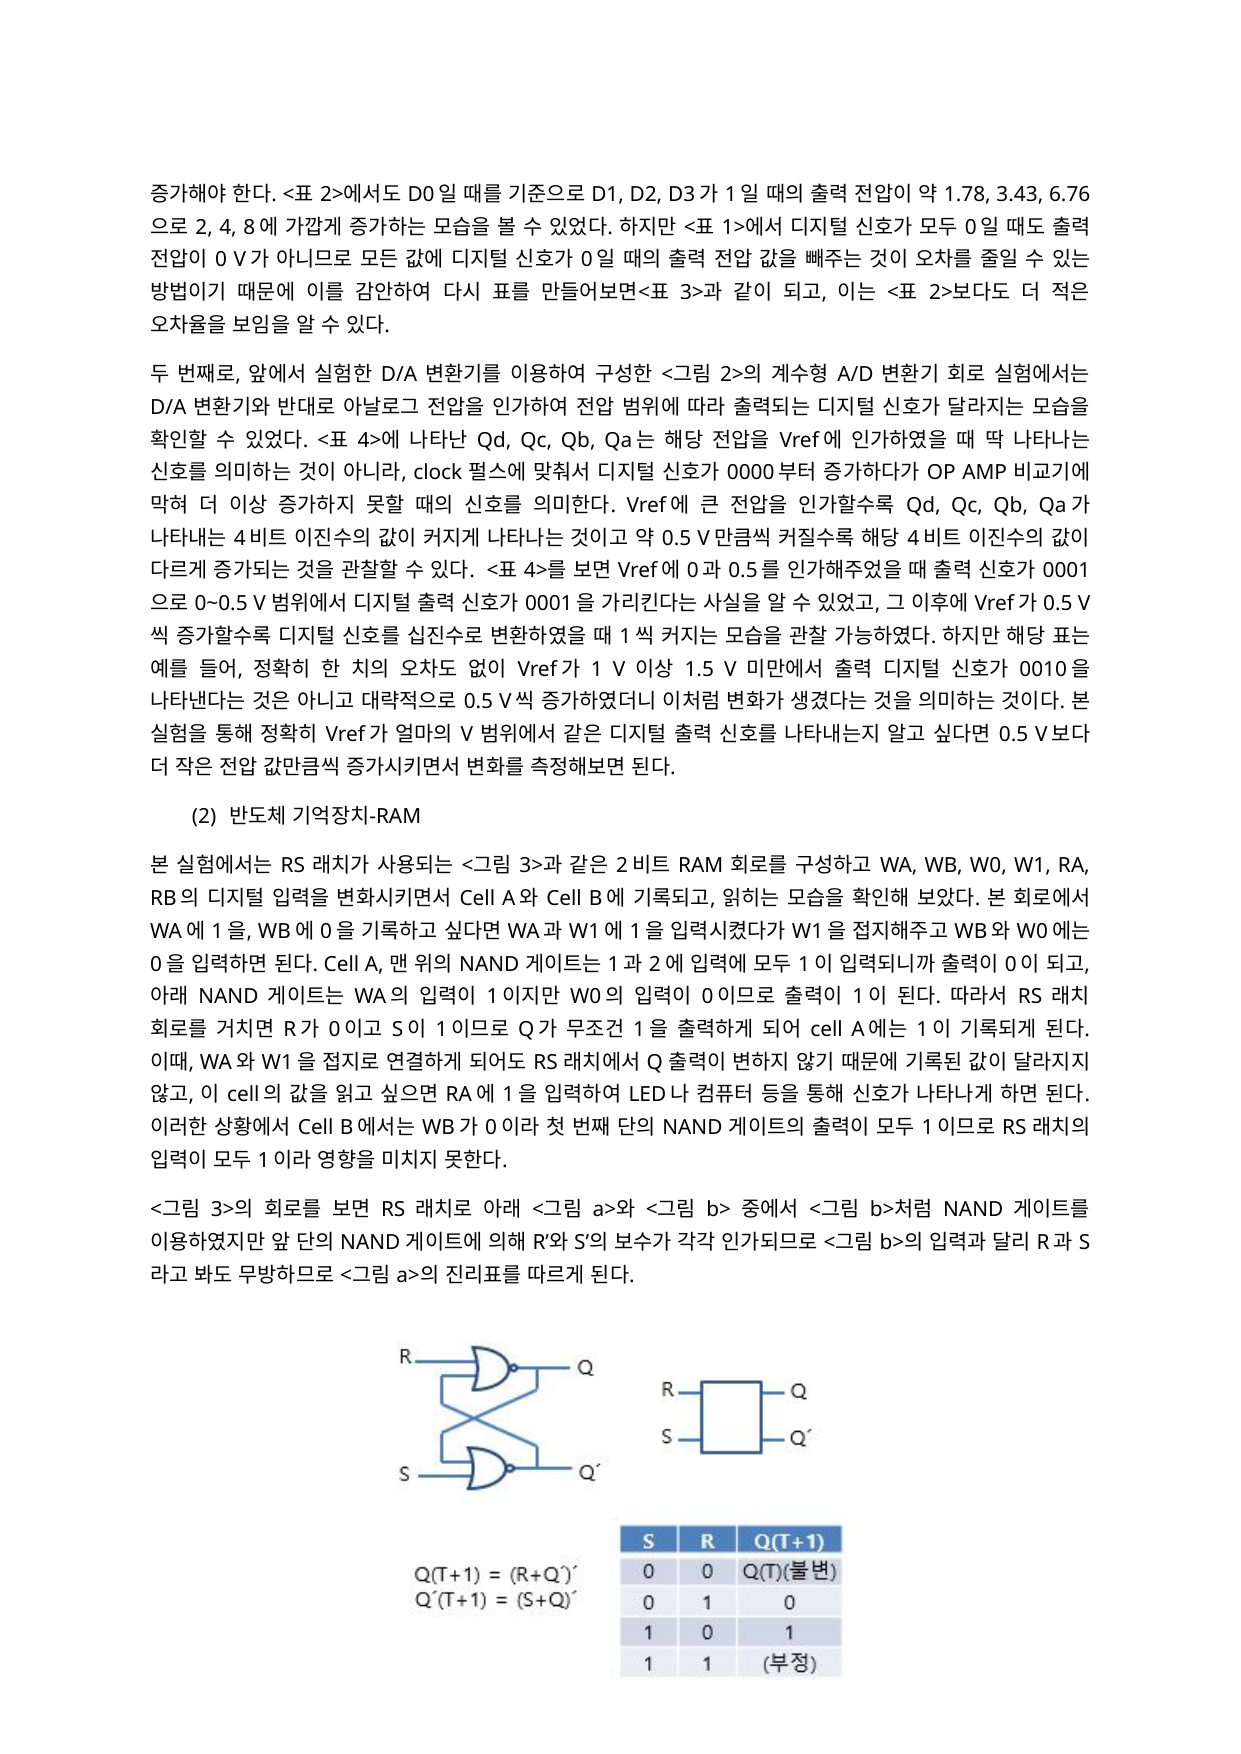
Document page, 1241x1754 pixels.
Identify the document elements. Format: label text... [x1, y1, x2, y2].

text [150, 177, 1090, 338]
picture [384, 1329, 853, 1691]
list 반도체 기억장치-RAM [192, 799, 1090, 829]
text 본 실험에서는 RS 래치가 사용되는 <그림 3>과 같은 2비트 RAM 회로를 구성하고 WA, WB, W0, W1, RA, RB의 디지털 입력을 변화시키면서 Cell A와 Cell B에 기록되고, 읽히는 모습을 확인해 보았다. 본 회로에서 WA에 1을, WB에 0을 기록하고 싶다면 WA과 W1에 1을 입력시켰다가 W1을 접지해주고 WB와 W0에는 0을 입력하면 된다. Cell A, 맨 위의 NAND 게이트는 1과 2에 입력에 모두 1이 입력되니까 출력이 0이 되고, 아래 NAND 게이트는 WA의 입력이 1이지만 W0의 입력이 0이므로 출력이 1이 된다. 따라서 RS 래치 회로를 거치면 R가 0이고 S이 1이므로 Q가 무조건 1을 출력하게 되어 cell A에는 1이 기록되게 된다. 이때, WA와 W1을 접지로 연결하게 되어도 RS 래치에서 Q 출력이 변하지 않기 때문에 기록된 값이 달라지지 않고, 이 cell의 값을 읽고 싶으면 RA에 1을 입력하여 LED나 컴퓨터 등을 통해 신호가 나타나게 하면 된다. 이러한 상황에서 Cell B에서는 WB가 0이라 첫 번째 단의 NAND 게이트의 출력이 모두 1이므로 RS 래치의 입력이 모두 1이라 영향을 미치지 못한다. [150, 849, 1090, 1173]
text <그림 3>의 회로를 보면 RS 래치로 아래 <그림 a>와 <그림 b> 중에서 <그림 b>처럼 NAND 게이트를 이용하였지만 앞 단의 NAND 게이트에 의해 R’와 S’의 보수가 각각 인가되므로 <그림 b>의 입력과 달리 R과 S라고 봐도 무방하므로 <그림 a>의 진리표를 따르게 된다. [150, 1192, 1090, 1288]
text 두 번째로, 앞에서 실험한 D/A 변환기를 이용하여 구성한 <그림 2>의 계수형 A/D 변환기 회로 실험에서는 D/A 변환기와 반대로 아날로그 전압을 인가하여 전압 범위에 따라 출력되는 디지털 신호가 달라지는 모습을 확인할 수 있었다. <표 4>에 나타난 Qd, Qc, Qb, Qa는 해당 전압을 Vref에 인가하였을 때 딱 나타나는 신호를 의미하는 것이 아니라, clock 펄스에 맞춰서 디지털 신호가 0000부터 증가하다가 OP AMP 비교기에 막혀 더 이상 증가하지 못할 때의 신호를 의미한다. Vref에 큰 전압을 인가할수록 Qd, Qc, Qb, Qa가 나타내는 4비트 이진수의 값이 커지게 나타나는 것이고 약 0.5 V만큼씩 커질수록 해당 4비트 이진수의 값이 다르게 증가되는 것을 관찰할 수 있다. <표 4>를 보면 Vref에 0과 0.5를 인가해주었을 때 출력 신호가 0001으로 0~0.5 V 범위에서 디지털 출력 신호가 0001을 가리킨다는 사실을 알 수 있었고, 그 이후에 Vref가 0.5 V씩 증가할수록 디지털 신호를 십진수로 변환하였을 때 1씩 커지는 모습을 관찰 가능하였다. 하지만 해당 표는 예를 들어, 정확히 한 치의 오차도 없이 Vref가 1 V 이상 1.5 V 미만에서 출력 디지털 신호가 0010을 나타낸다는 것은 아니고 대략적으로 0.5 V씩 증가하였더니 이처럼 변화가 생겼다는 것을 의미하는 것이다. 본 실험을 통해 정확히 Vref가 얼마의 V 범위에서 같은 디지털 출력 신호를 나타내는지 알고 싶다면 0.5 V보다 더 작은 전압 값만큼씩 증가시키면서 변화를 측정해보면 된다. [150, 357, 1090, 780]
